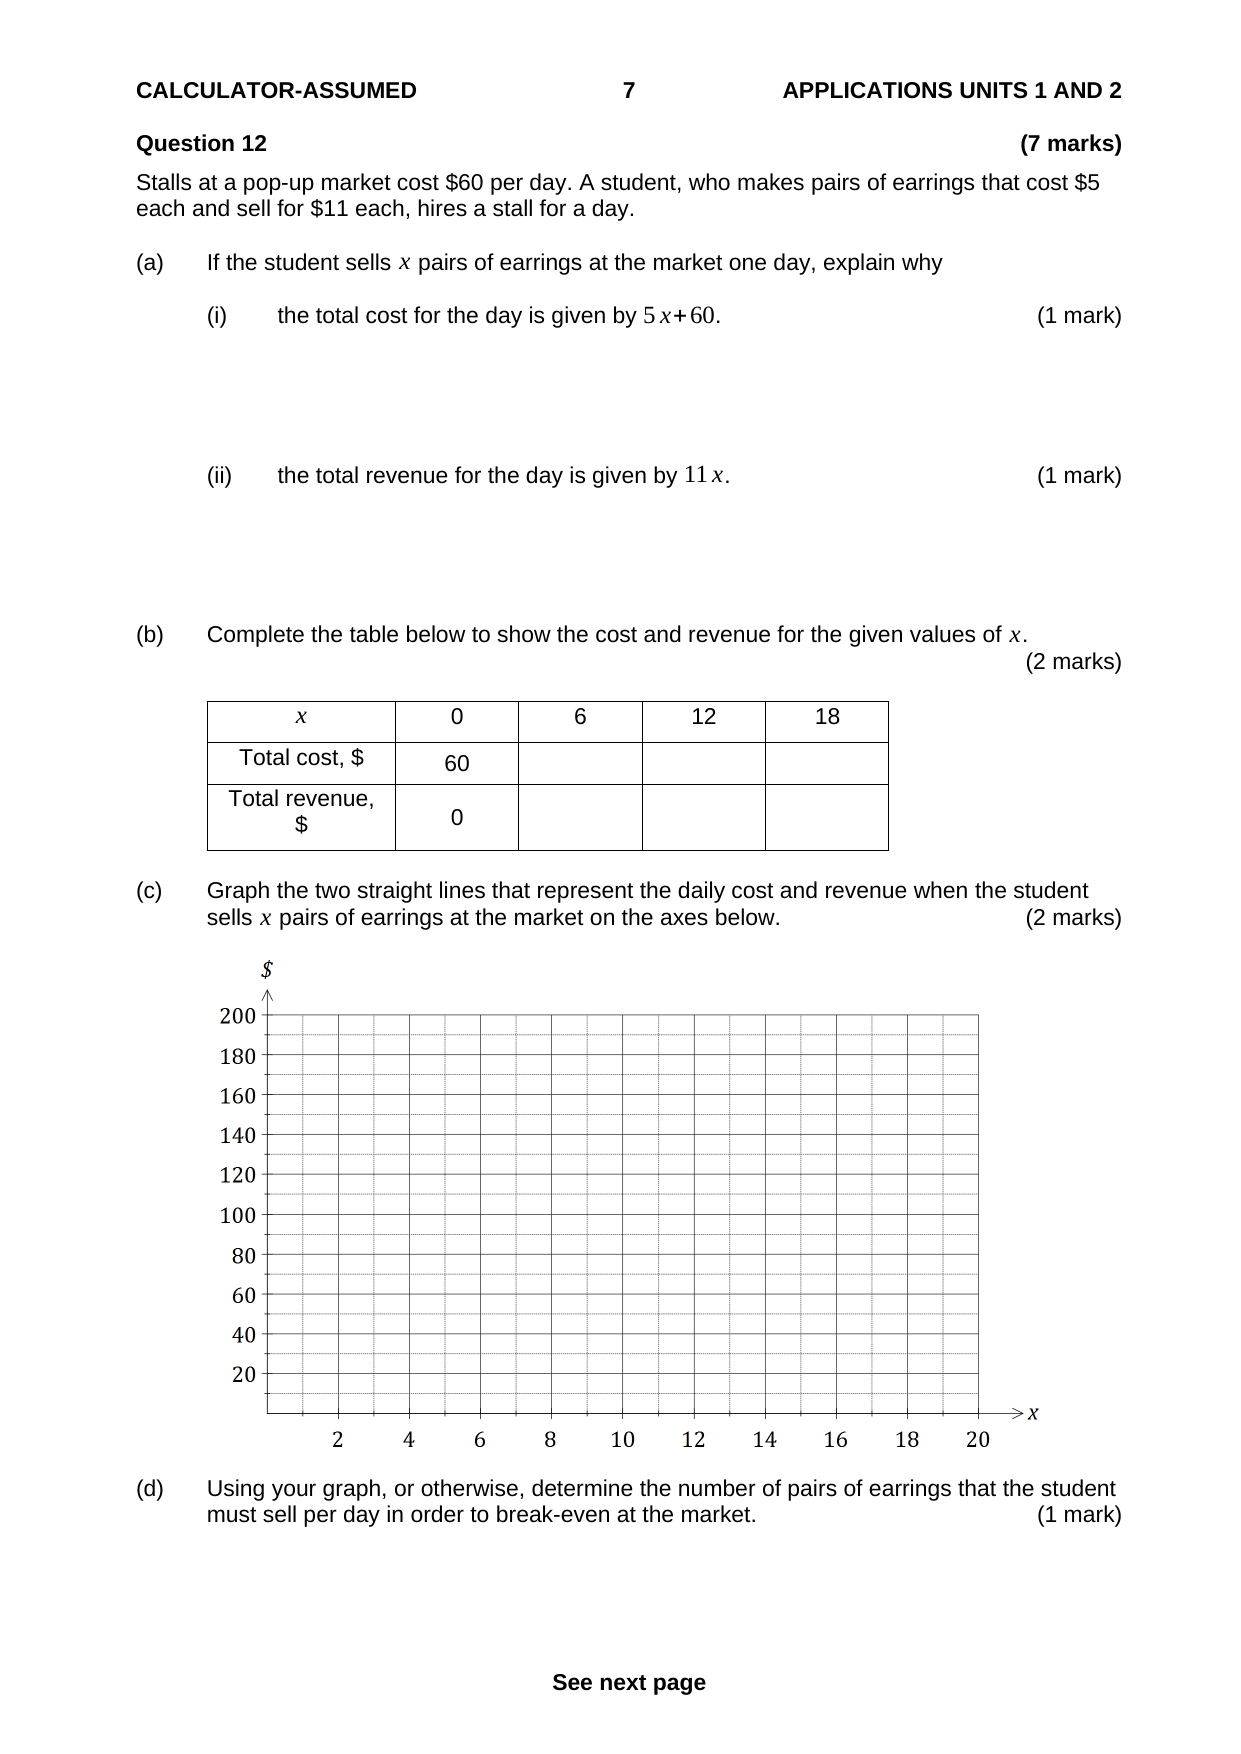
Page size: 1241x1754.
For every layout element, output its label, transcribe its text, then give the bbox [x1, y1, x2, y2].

table_cell [643, 785, 765, 850]
table_cell [519, 743, 642, 783]
table_header 0 [396, 702, 518, 742]
table_header 18 [766, 702, 888, 742]
table_header [208, 702, 395, 742]
table_header 6 [519, 702, 642, 742]
table_cell Total revenue, $ [208, 785, 395, 850]
text Question 12 (7 marks) [136, 130, 1122, 156]
text (c) Graph the two straight lines that represent the daily cost and revenue when the student sells pairs of earrings at the market on the axes below. (2 marks) [136, 877, 1122, 931]
text (i) the total cost for the day is given by . (1 mark) [207, 302, 1122, 329]
text (a) If the student sells pairs of earrings at the market one day, explain why [136, 248, 1122, 275]
picture [217, 957, 1041, 1449]
table_cell [643, 743, 765, 783]
table_cell Total cost, $ [208, 743, 395, 783]
text (d) Using your graph, or otherwise, determine the number of pairs of earrings that the student must sell per day in order to break-even at the market. (1 mark) [136, 1474, 1122, 1527]
table_cell [766, 743, 888, 783]
table_cell [766, 785, 888, 850]
table_header 12 [643, 702, 765, 742]
text (b) Complete the table below to show the cost and revenue for the given values of . [136, 621, 1122, 648]
text (ii) the total revenue for the day is given by . (1 mark) [207, 461, 1122, 489]
text (2 marks) [136, 648, 1122, 674]
table_cell 0 [396, 785, 518, 850]
table_cell 60 [396, 743, 518, 783]
table_cell [519, 785, 642, 850]
text Stalls at a pop-up market cost $60 per day. A student, who makes pairs of earrings that cost $5 each and sell for $11 each, hires a stall for a day. [136, 169, 1122, 221]
